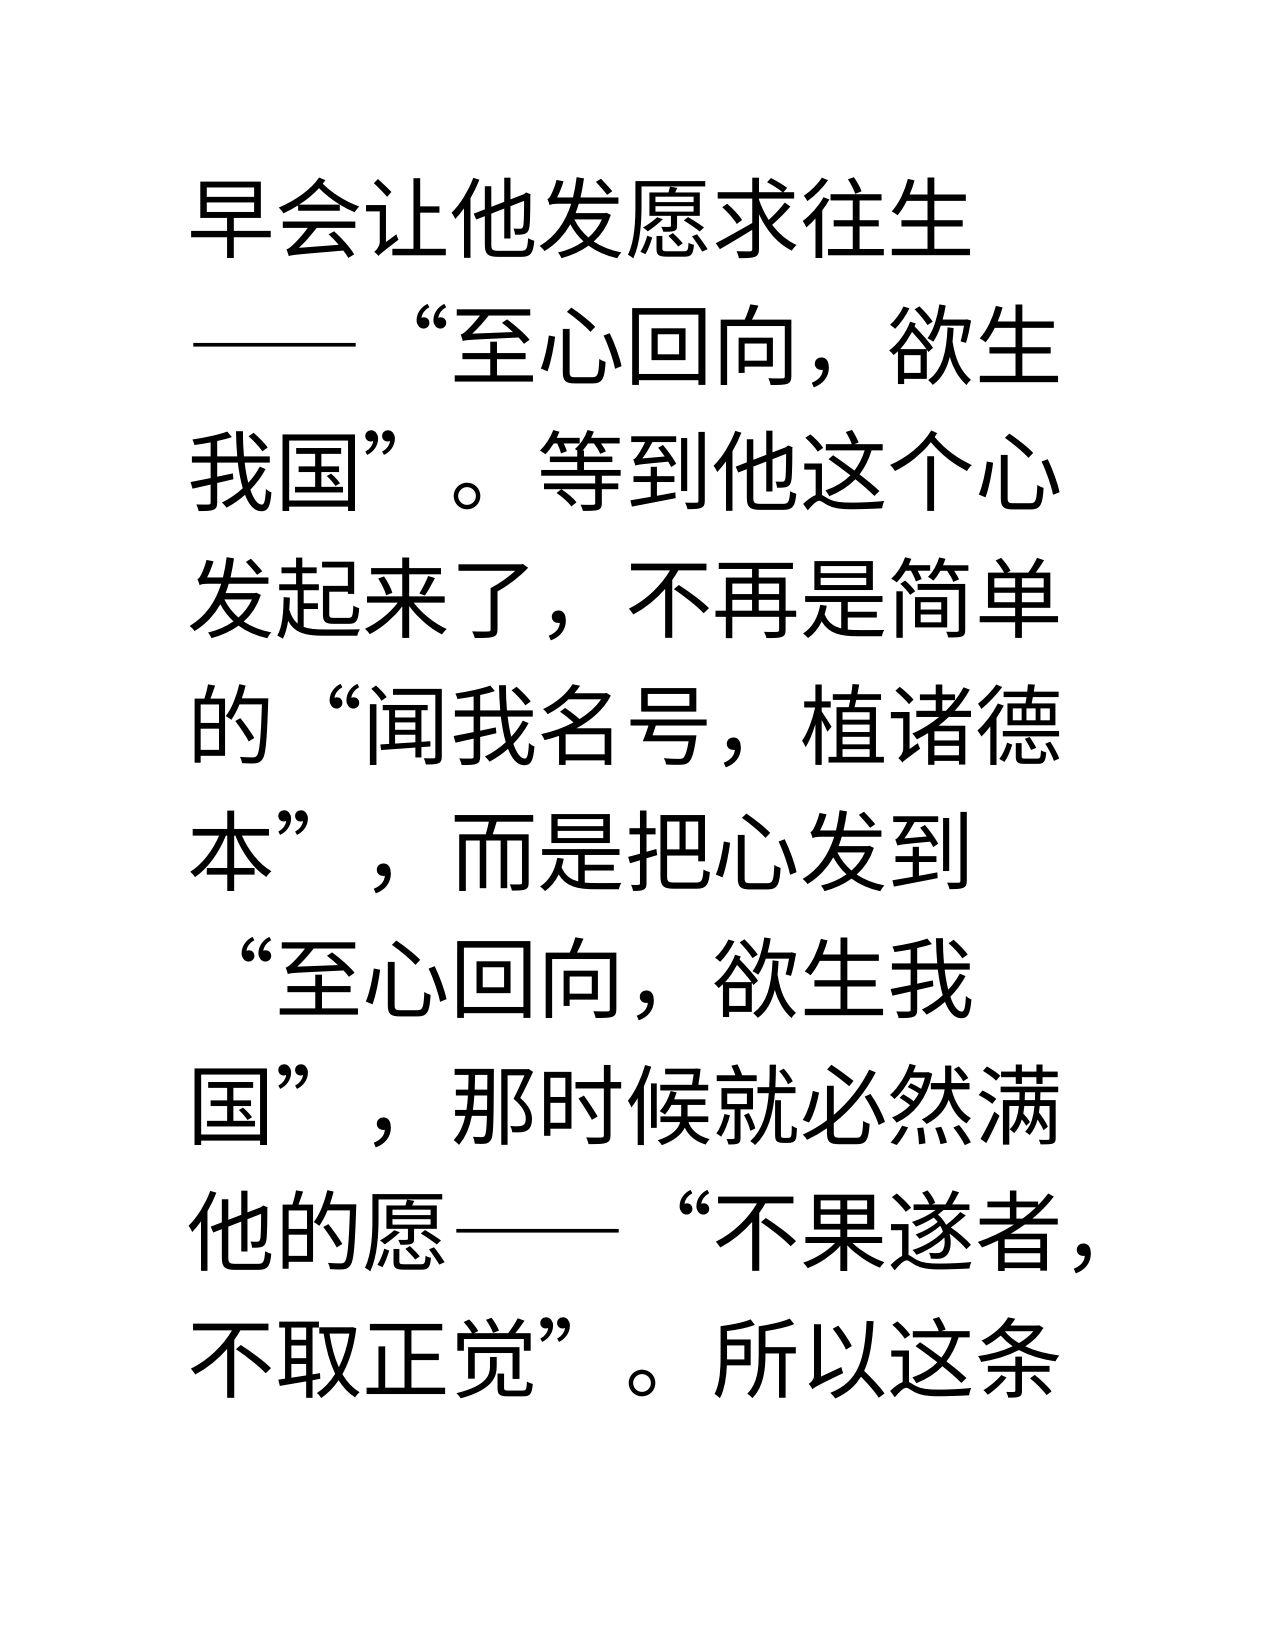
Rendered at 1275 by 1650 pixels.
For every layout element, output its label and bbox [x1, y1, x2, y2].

text [187, 150, 1087, 1417]
